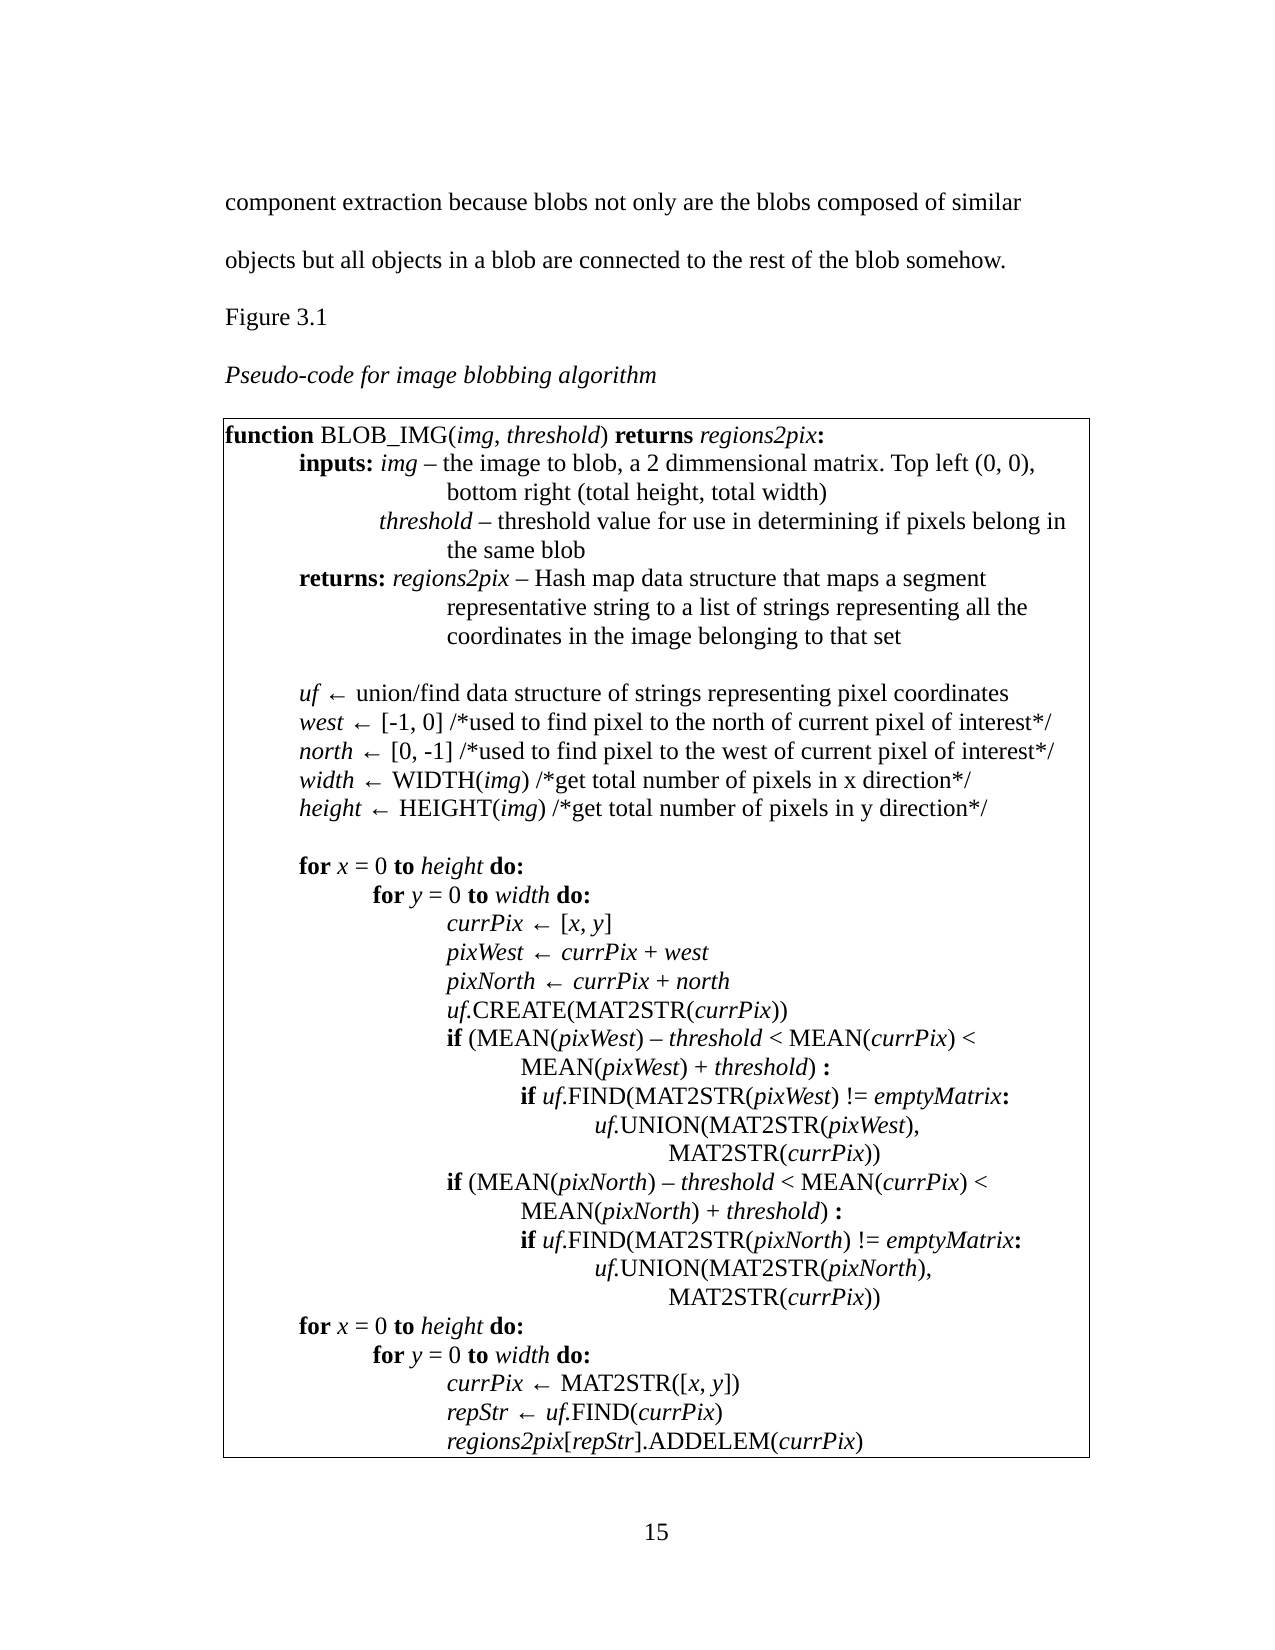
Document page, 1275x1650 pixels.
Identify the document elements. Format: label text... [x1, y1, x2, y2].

text if uf.FIND(MAT2STR(pixWest) != emptyMatrix: [225, 1081, 1087, 1110]
text uf.UNION(MAT2STR(pixNorth), MAT2STR(currPix)) [225, 1253, 1087, 1311]
text function BLOB_IMG(img, threshold) returns regions2pix: [224, 419, 1089, 448]
text currPix ← [x, y] [225, 908, 1087, 937]
text height ← HEIGHT(img) /*get total number of pixels in y direction*/ [225, 793, 1087, 822]
text uf.UNION(MAT2STR(pixWest), MAT2STR(currPix)) [225, 1110, 1087, 1167]
text regions2pix[repStr].ADDELEM(currPix) [224, 1424, 1089, 1457]
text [225, 187, 1087, 274]
text threshold – threshold value for use in determining if pixels belong in the same blob [225, 506, 1087, 563]
text Pseudo-code for image blobbing algorithm [225, 360, 1087, 389]
text for x = 0 to height do: [225, 851, 1087, 880]
text MEAN(pixNorth) + threshold) : [225, 1196, 1087, 1225]
text uf ← union/find data structure of strings representing pixel coordinates [225, 678, 1087, 707]
text if uf.FIND(MAT2STR(pixNorth) != emptyMatrix: [225, 1225, 1087, 1253]
text repStr ← uf.FIND(currPix) [225, 1397, 1087, 1424]
text for x = 0 to height do: [225, 1311, 1087, 1340]
text pixNorth ← currPix + north [225, 966, 1087, 995]
text west ← [-1, 0] /*used to find pixel to the north of current pixel of interest*/ [225, 707, 1087, 736]
text uf.CREATE(MAT2STR(currPix)) [225, 995, 1087, 1023]
text Figure 3.1 [225, 302, 1087, 331]
text returns: regions2pix – Hash map data structure that maps a segment representative string to a list of strings representing all the coordinates in the image belonging to that set [225, 563, 1087, 650]
text currPix ← MAT2STR([x, y]) [225, 1368, 1087, 1397]
text inputs: img – the image to blob, a 2 dimmensional matrix. Top left (0, 0), bottom right (total height, total width) [225, 448, 1087, 506]
text MEAN(pixWest) + threshold) : [225, 1052, 1087, 1081]
text north ← [0, -1] /*used to find pixel to the west of current pixel of interest*/ [225, 736, 1087, 765]
text width ← WIDTH(img) /*get total number of pixels in x direction*/ [225, 765, 1087, 793]
text if (MEAN(pixWest) – threshold < MEAN(currPix) < [225, 1023, 1087, 1052]
text pixWest ← currPix + west [225, 937, 1087, 966]
text if (MEAN(pixNorth) – threshold < MEAN(currPix) < [225, 1167, 1087, 1196]
text for y = 0 to width do: [225, 1340, 1087, 1368]
text for y = 0 to width do: [225, 880, 1087, 908]
